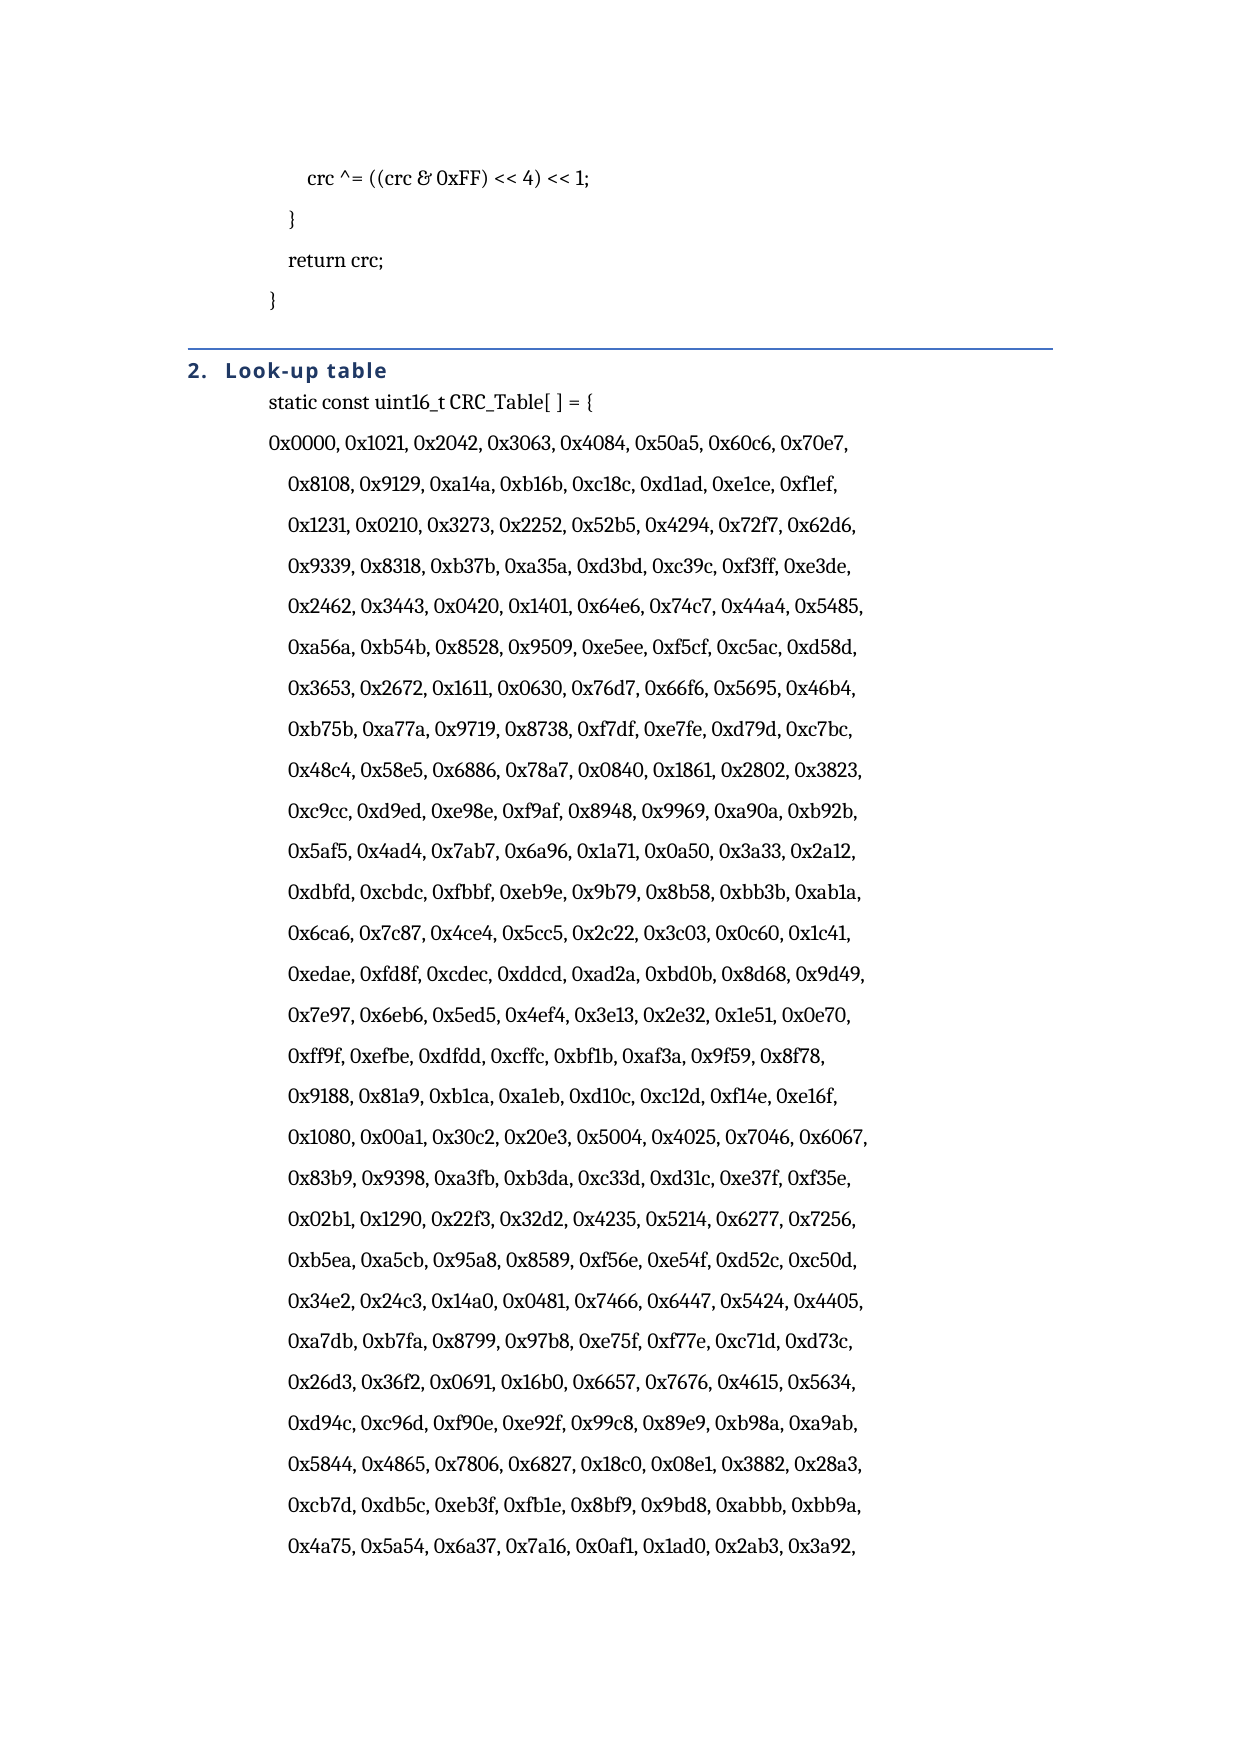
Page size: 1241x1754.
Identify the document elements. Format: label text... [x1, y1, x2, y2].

list 0x2462, 0x3443, 0x0420, 0x1401, 0x64e6, 0x74c7, 0x44a4, 0x5485, [225, 591, 1053, 623]
list 0x26d3, 0x36f2, 0x0691, 0x16b0, 0x6657, 0x7676, 0x4615, 0x5634, [225, 1366, 1053, 1399]
list 0xa56a, 0xb54b, 0x8528, 0x9509, 0xe5ee, 0xf5cf, 0xc5ac, 0xd58d, [225, 631, 1053, 664]
list 0xb5ea, 0xa5cb, 0x95a8, 0x8589, 0xf56e, 0xe54f, 0xd52c, 0xc50d, [225, 1244, 1053, 1276]
list 0x5af5, 0x4ad4, 0x7ab7, 0x6a96, 0x1a71, 0x0a50, 0x3a33, 0x2a12, [225, 836, 1053, 868]
list 0x0000, 0x1021, 0x2042, 0x3063, 0x4084, 0x50a5, 0x60c6, 0x70e7, [225, 427, 1053, 460]
list 0xcb7d, 0xdb5c, 0xeb3f, 0xfb1e, 0x8bf9, 0x9bd8, 0xabbb, 0xbb9a, [225, 1489, 1053, 1521]
list 0xedae, 0xfd8f, 0xcdec, 0xddcd, 0xad2a, 0xbd0b, 0x8d68, 0x9d49, [225, 958, 1053, 991]
list 0x5844, 0x4865, 0x7806, 0x6827, 0x18c0, 0x08e1, 0x3882, 0x28a3, [225, 1448, 1053, 1481]
list 0x48c4, 0x58e5, 0x6886, 0x78a7, 0x0840, 0x1861, 0x2802, 0x3823, [225, 754, 1053, 786]
list 0x02b1, 0x1290, 0x22f3, 0x32d2, 0x4235, 0x5214, 0x6277, 0x7256, [225, 1203, 1053, 1236]
list crc ^= ((crc & 0xFF) << 4) << 1; [225, 162, 1053, 194]
list 0xdbfd, 0xcbdc, 0xfbbf, 0xeb9e, 0x9b79, 0x8b58, 0xbb3b, 0xab1a, [225, 876, 1053, 909]
list 0x4a75, 0x5a54, 0x6a37, 0x7a16, 0x0af1, 0x1ad0, 0x2ab3, 0x3a92, [225, 1530, 1053, 1562]
subtitle Look-up table [187, 349, 1053, 386]
list 0x7e97, 0x6eb6, 0x5ed5, 0x4ef4, 0x3e13, 0x2e32, 0x1e51, 0x0e70, [225, 999, 1053, 1031]
list 0xd94c, 0xc96d, 0xf90e, 0xe92f, 0x99c8, 0x89e9, 0xb98a, 0xa9ab, [225, 1407, 1053, 1440]
list } [225, 284, 1053, 317]
list 0xff9f, 0xefbe, 0xdfdd, 0xcffc, 0xbf1b, 0xaf3a, 0x9f59, 0x8f78, [225, 1040, 1053, 1072]
list return crc; [225, 244, 1053, 276]
list 0x9188, 0x81a9, 0xb1ca, 0xa1eb, 0xd10c, 0xc12d, 0xf14e, 0xe16f, [225, 1081, 1053, 1113]
list static const uint16_t CRC_Table[ ] = { [225, 386, 1053, 419]
list 0x8108, 0x9129, 0xa14a, 0xb16b, 0xc18c, 0xd1ad, 0xe1ce, 0xf1ef, [225, 468, 1053, 501]
list 0x83b9, 0x9398, 0xa3fb, 0xb3da, 0xc33d, 0xd31c, 0xe37f, 0xf35e, [225, 1162, 1053, 1195]
list 0x1231, 0x0210, 0x3273, 0x2252, 0x52b5, 0x4294, 0x72f7, 0x62d6, [225, 509, 1053, 541]
list 0x3653, 0x2672, 0x1611, 0x0630, 0x76d7, 0x66f6, 0x5695, 0x46b4, [225, 672, 1053, 705]
list 0xc9cc, 0xd9ed, 0xe98e, 0xf9af, 0x8948, 0x9969, 0xa90a, 0xb92b, [225, 795, 1053, 827]
list 0x9339, 0x8318, 0xb37b, 0xa35a, 0xd3bd, 0xc39c, 0xf3ff, 0xe3de, [225, 550, 1053, 582]
list 0xb75b, 0xa77a, 0x9719, 0x8738, 0xf7df, 0xe7fe, 0xd79d, 0xc7bc, [225, 713, 1053, 746]
list 0x34e2, 0x24c3, 0x14a0, 0x0481, 0x7466, 0x6447, 0x5424, 0x4405, [225, 1285, 1053, 1317]
list } [225, 203, 1053, 235]
list 0xa7db, 0xb7fa, 0x8799, 0x97b8, 0xe75f, 0xf77e, 0xc71d, 0xd73c, [225, 1326, 1053, 1358]
list 0x6ca6, 0x7c87, 0x4ce4, 0x5cc5, 0x2c22, 0x3c03, 0x0c60, 0x1c41, [225, 917, 1053, 950]
list 0x1080, 0x00a1, 0x30c2, 0x20e3, 0x5004, 0x4025, 0x7046, 0x6067, [225, 1121, 1053, 1154]
